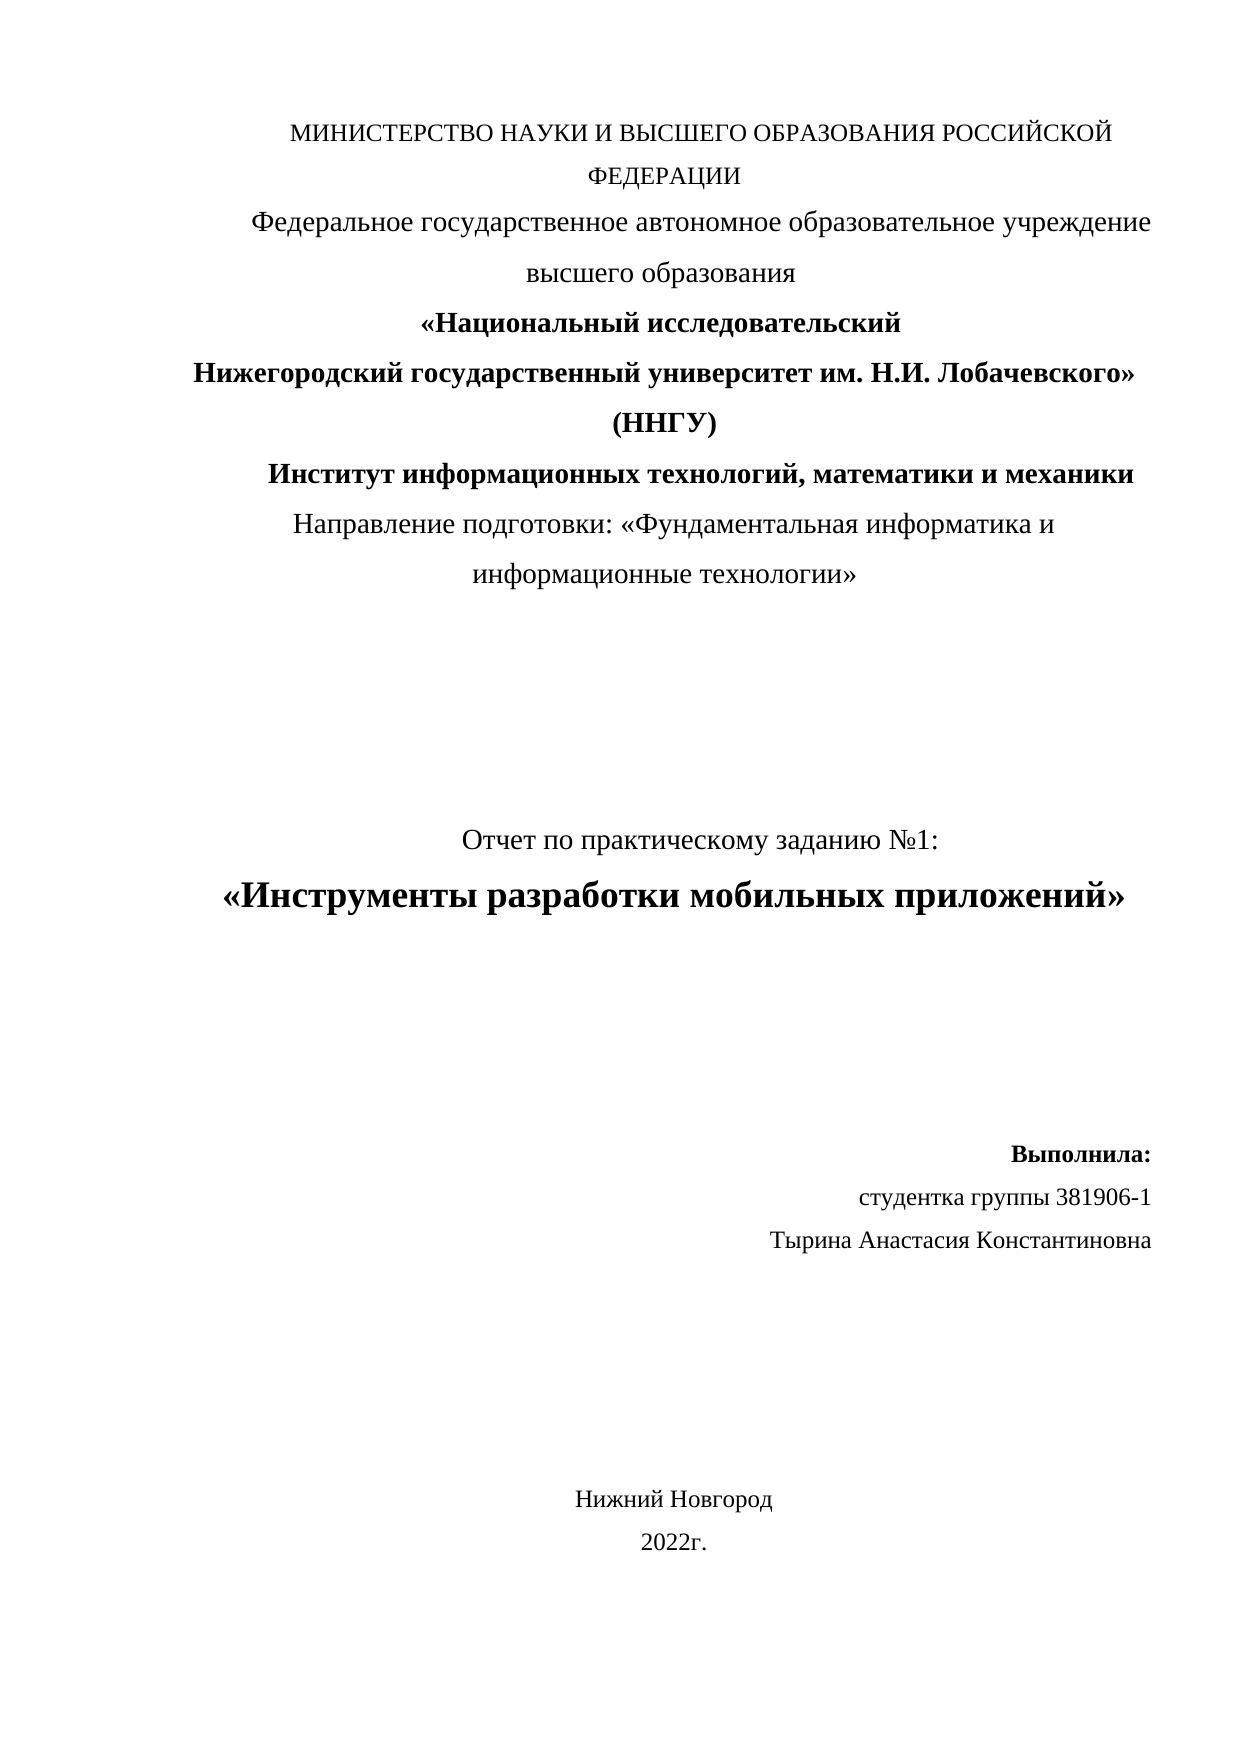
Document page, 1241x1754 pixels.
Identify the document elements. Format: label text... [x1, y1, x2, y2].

text студентка группы 381906-1 [177, 1182, 1152, 1211]
text Выполнила: [177, 1139, 1152, 1167]
text Тырина Анастасия Константиновна [177, 1225, 1152, 1254]
text МИНИСТЕРСТВО НАУКИ И ВЫСШЕГО ОБРАЗОВАНИЯ РОССИЙСКОЙ ФЕДЕРАЦИИ [177, 118, 1152, 190]
text Федеральное государственное автономное образовательное учреждение высшего образования «Национальный исследовательский Нижегородский государственный университет им. Н.И. Лобачевского» [177, 204, 1152, 389]
text (ННГУ) [177, 406, 1152, 439]
text Отчет по практическому заданию №1: [177, 822, 1149, 856]
text Институт информационных технологий, математики и механики [177, 456, 1152, 489]
text Нижний Новгород [177, 1484, 1152, 1512]
text «Инструменты разработки мобильных приложений» [177, 873, 1152, 916]
text Направление подготовки: «Фундаментальная информатика и информационные технологии» [177, 506, 1152, 590]
text 2022г. [177, 1527, 1152, 1556]
